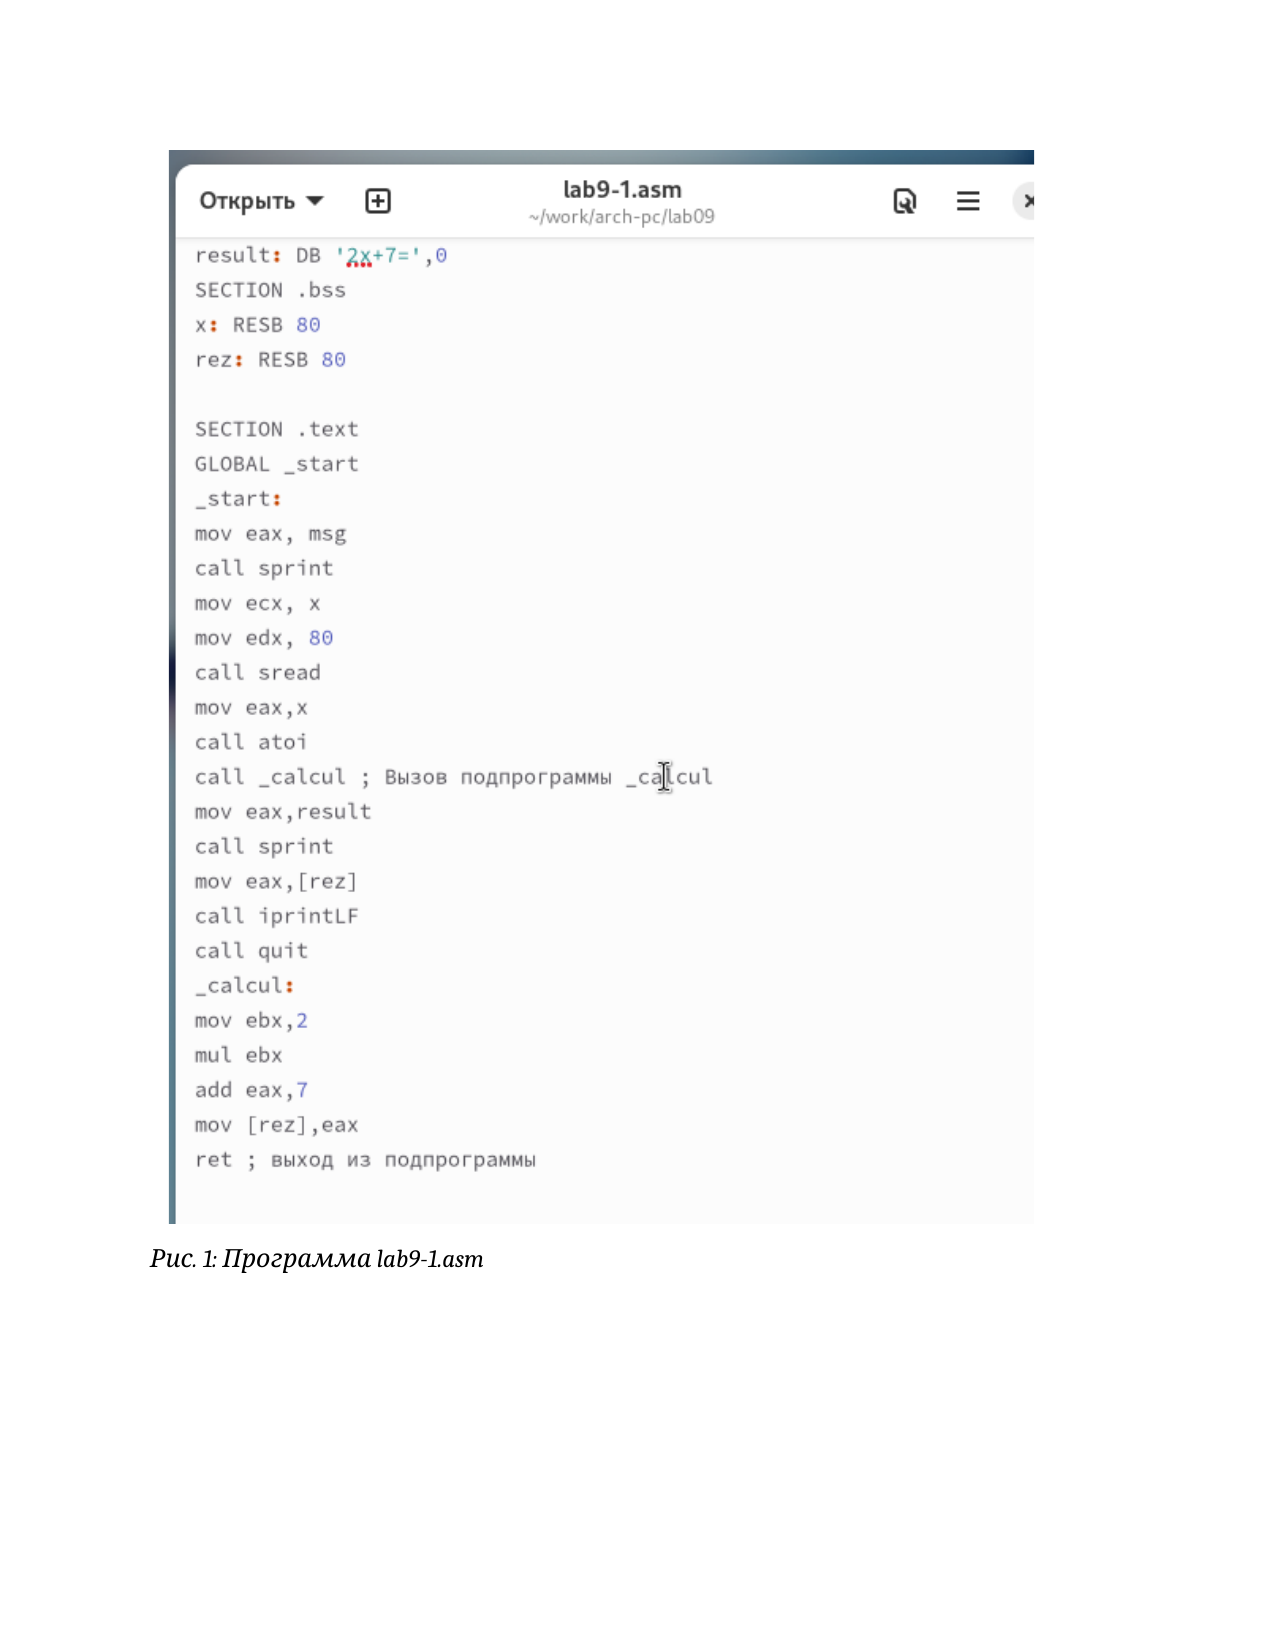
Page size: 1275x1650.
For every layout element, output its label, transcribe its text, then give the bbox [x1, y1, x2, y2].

picture [168, 150, 1035, 1224]
text Рис. 1: Программа lab9-1.asm [150, 1244, 1125, 1273]
